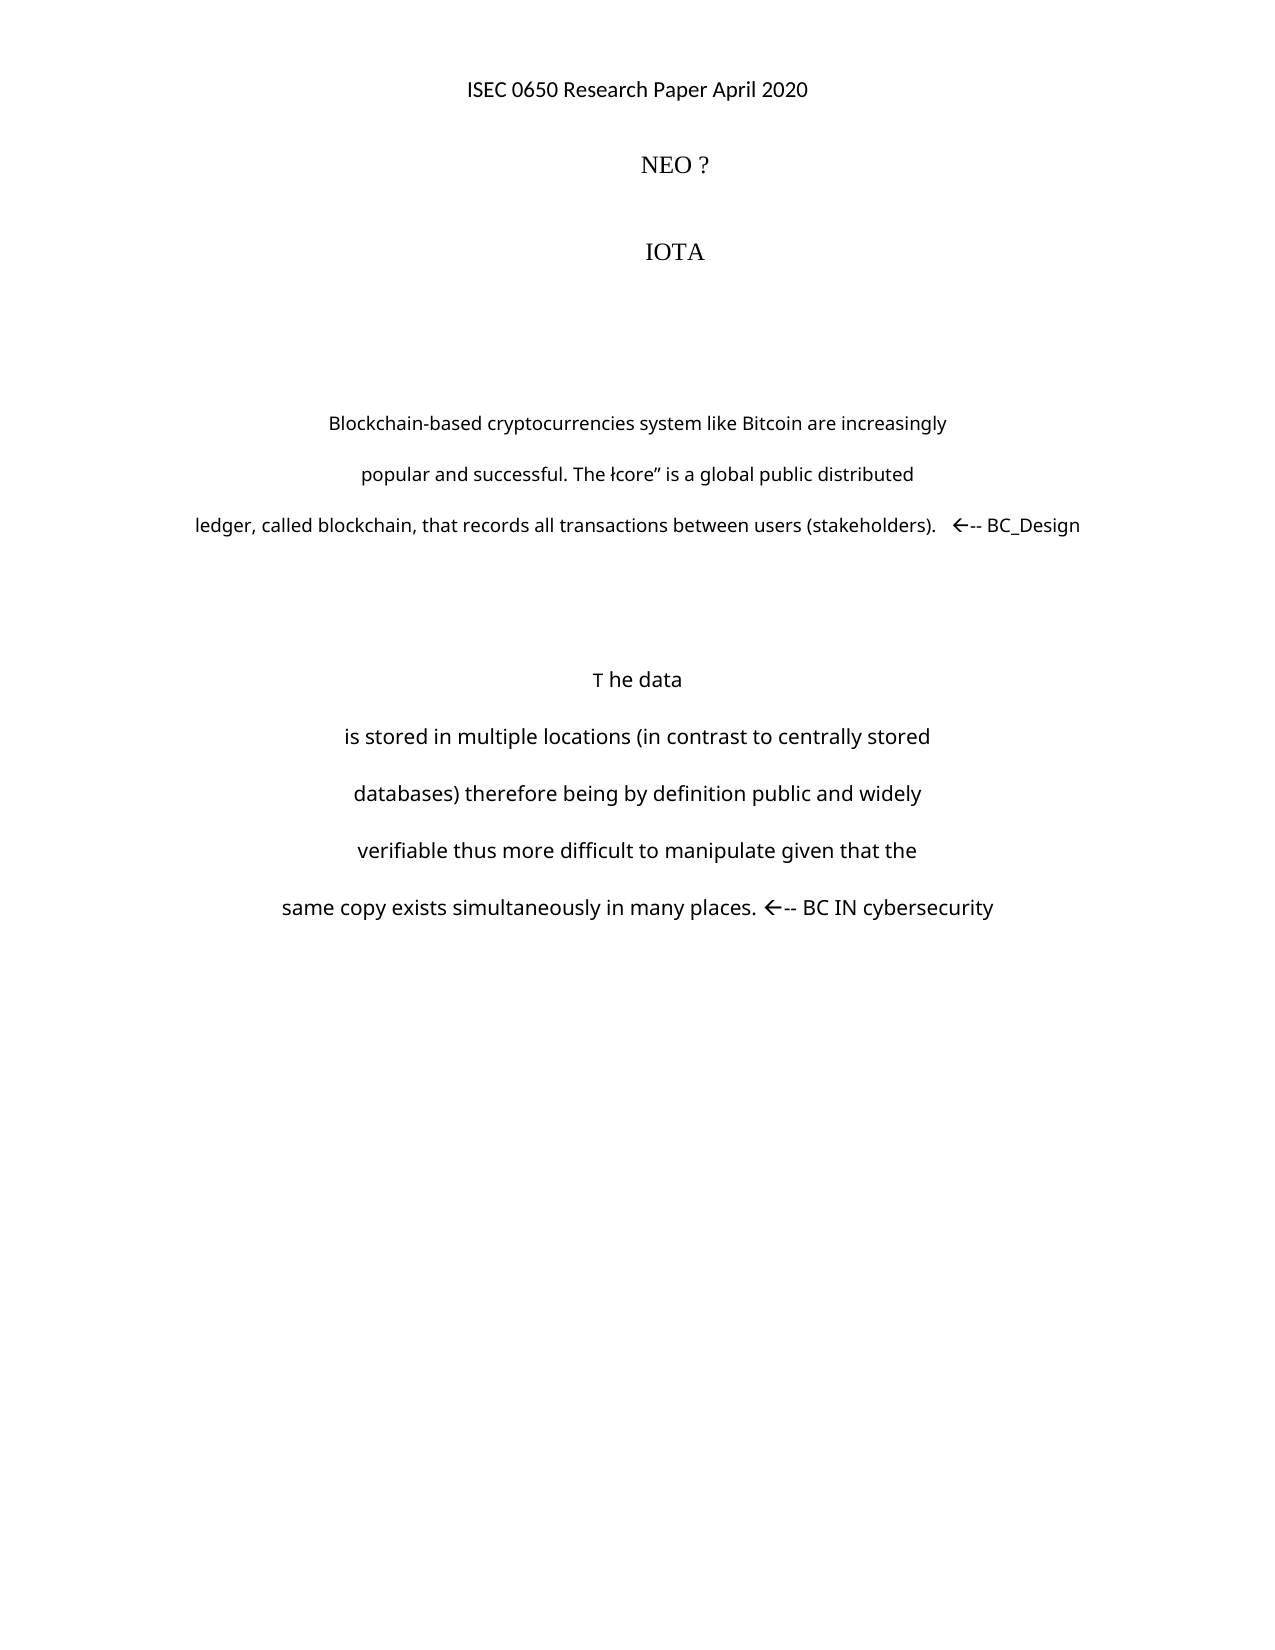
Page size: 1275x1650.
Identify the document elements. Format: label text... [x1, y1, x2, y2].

text verifiable thus more difficult to manipulate given that the [150, 836, 1125, 864]
text Blockchain-based cryptocurrencies system like Bitcoin are increasingly [150, 410, 1125, 436]
text same copy exists simultaneously in many places. -- BC IN cybersecurity [150, 893, 1125, 921]
text databases) therefore being by definition public and widely [150, 779, 1125, 807]
text IOTA [225, 237, 1125, 265]
text popular and successful. The łcore” is a global public distributed [150, 461, 1125, 487]
text T he data [150, 665, 1125, 694]
text is stored in multiple locations (in contrast to centrally stored [150, 722, 1125, 751]
text NEO ? [225, 150, 1125, 179]
text ledger, called blockchain, that records all transactions between users (stakeholders). -- BC_Design [150, 512, 1125, 538]
